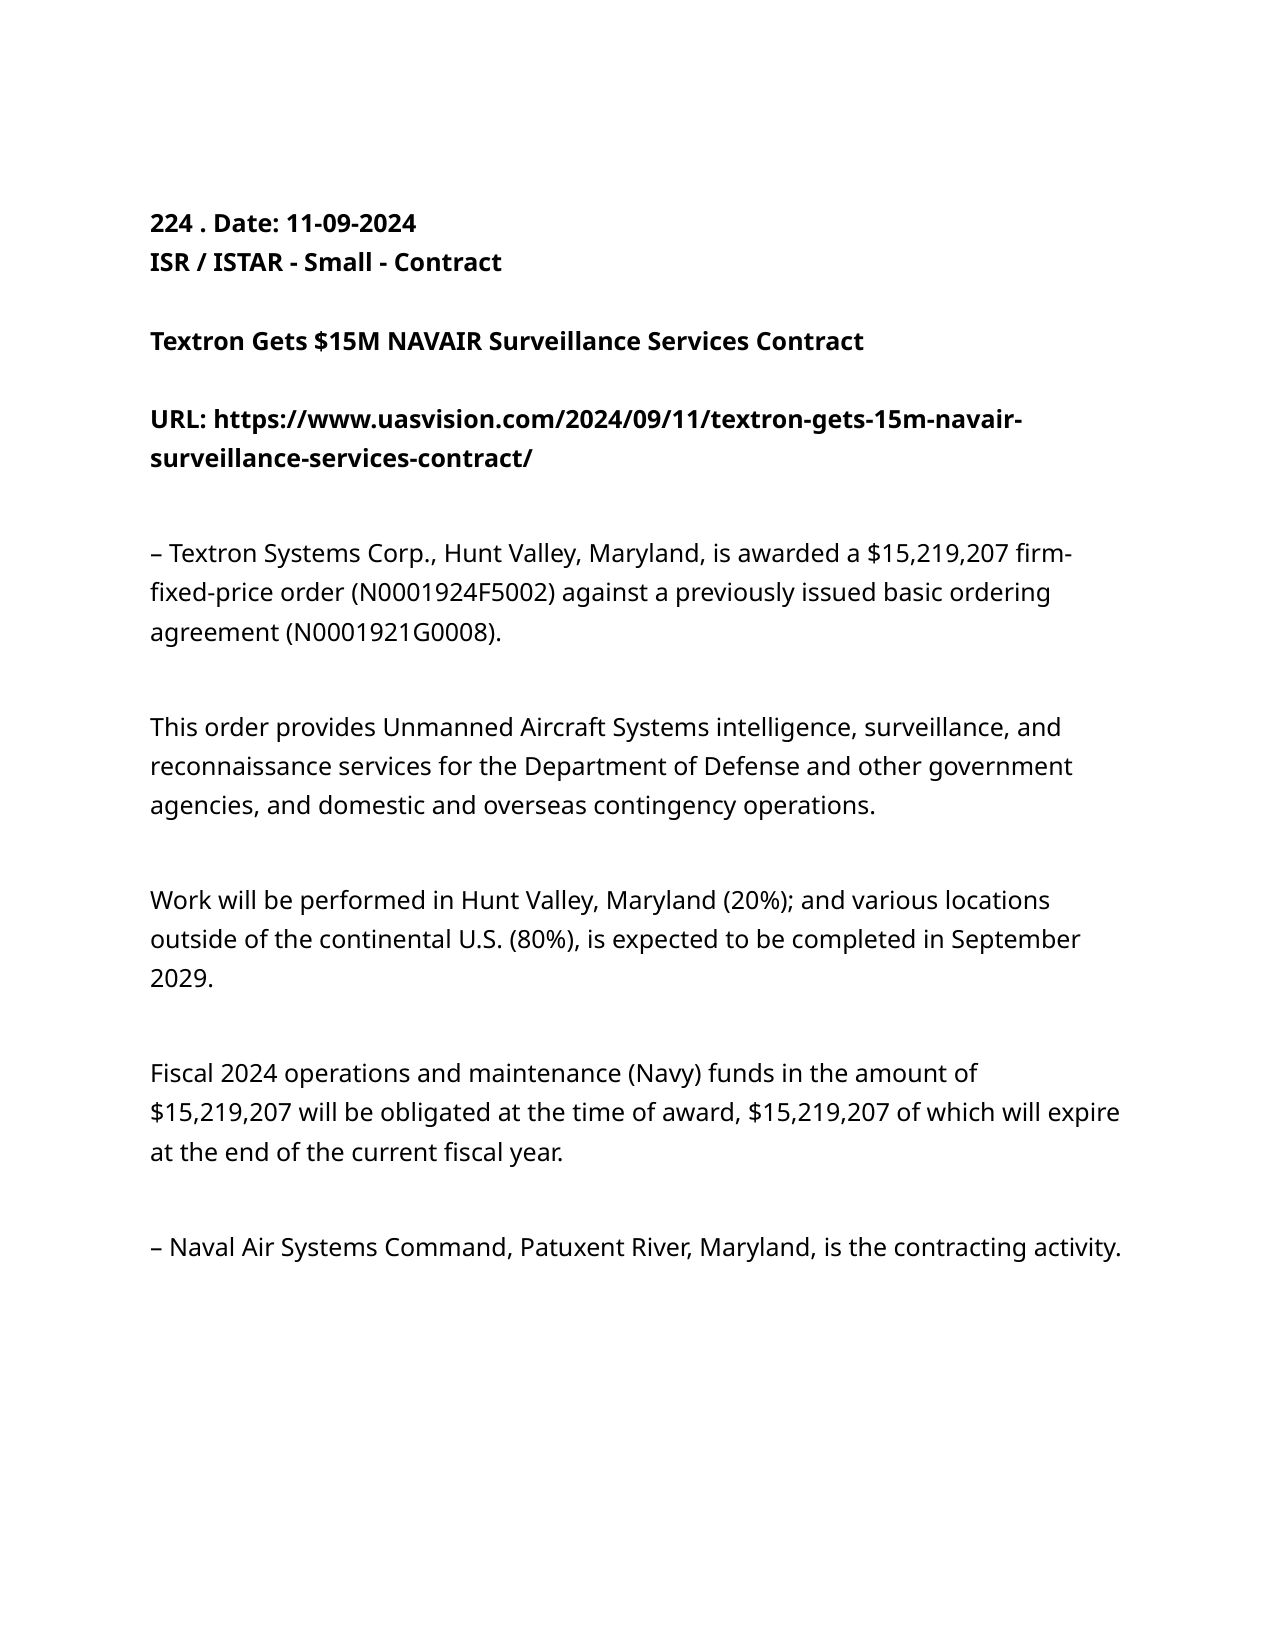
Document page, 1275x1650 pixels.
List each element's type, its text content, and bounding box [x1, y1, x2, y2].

text – Naval Air Systems Command, Patuxent River, Maryland, is the contracting activity. [150, 1229, 1125, 1302]
text – Textron Systems Corp., Hunt Valley, Maryland, is awarded a $15,219,207 firm-fixed-price order (N0001924F5002) against a previously issued basic ordering agreement (N0001921G0008). [150, 536, 1125, 687]
text Work will be performed in Hunt Valley, Maryland (20%); and various locations outside of the continental U.S. (80%), is expected to be completed in September 2029. [150, 882, 1125, 1034]
text This order provides Unmanned Aircraft Systems intelligence, surveillance, and reconnaissance services for the Department of Defense and other government agencies, and domestic and overseas contingency operations. [150, 709, 1125, 861]
text 224 . Date: 11-09-2024 ISR / ISTAR - Small - Contract Textron Gets $15M NAVAIR Surveillance Services Contract URL: https://www.uasvision.com/2024/09/11/textron-gets-15m-navair-surveillance-services-contract/ [150, 206, 1125, 514]
text Fiscal 2024 operations and maintenance (Navy) funds in the amount of $15,219,207 will be obligated at the time of award, $15,219,207 of which will expire at the end of the current fiscal year. [150, 1056, 1125, 1207]
